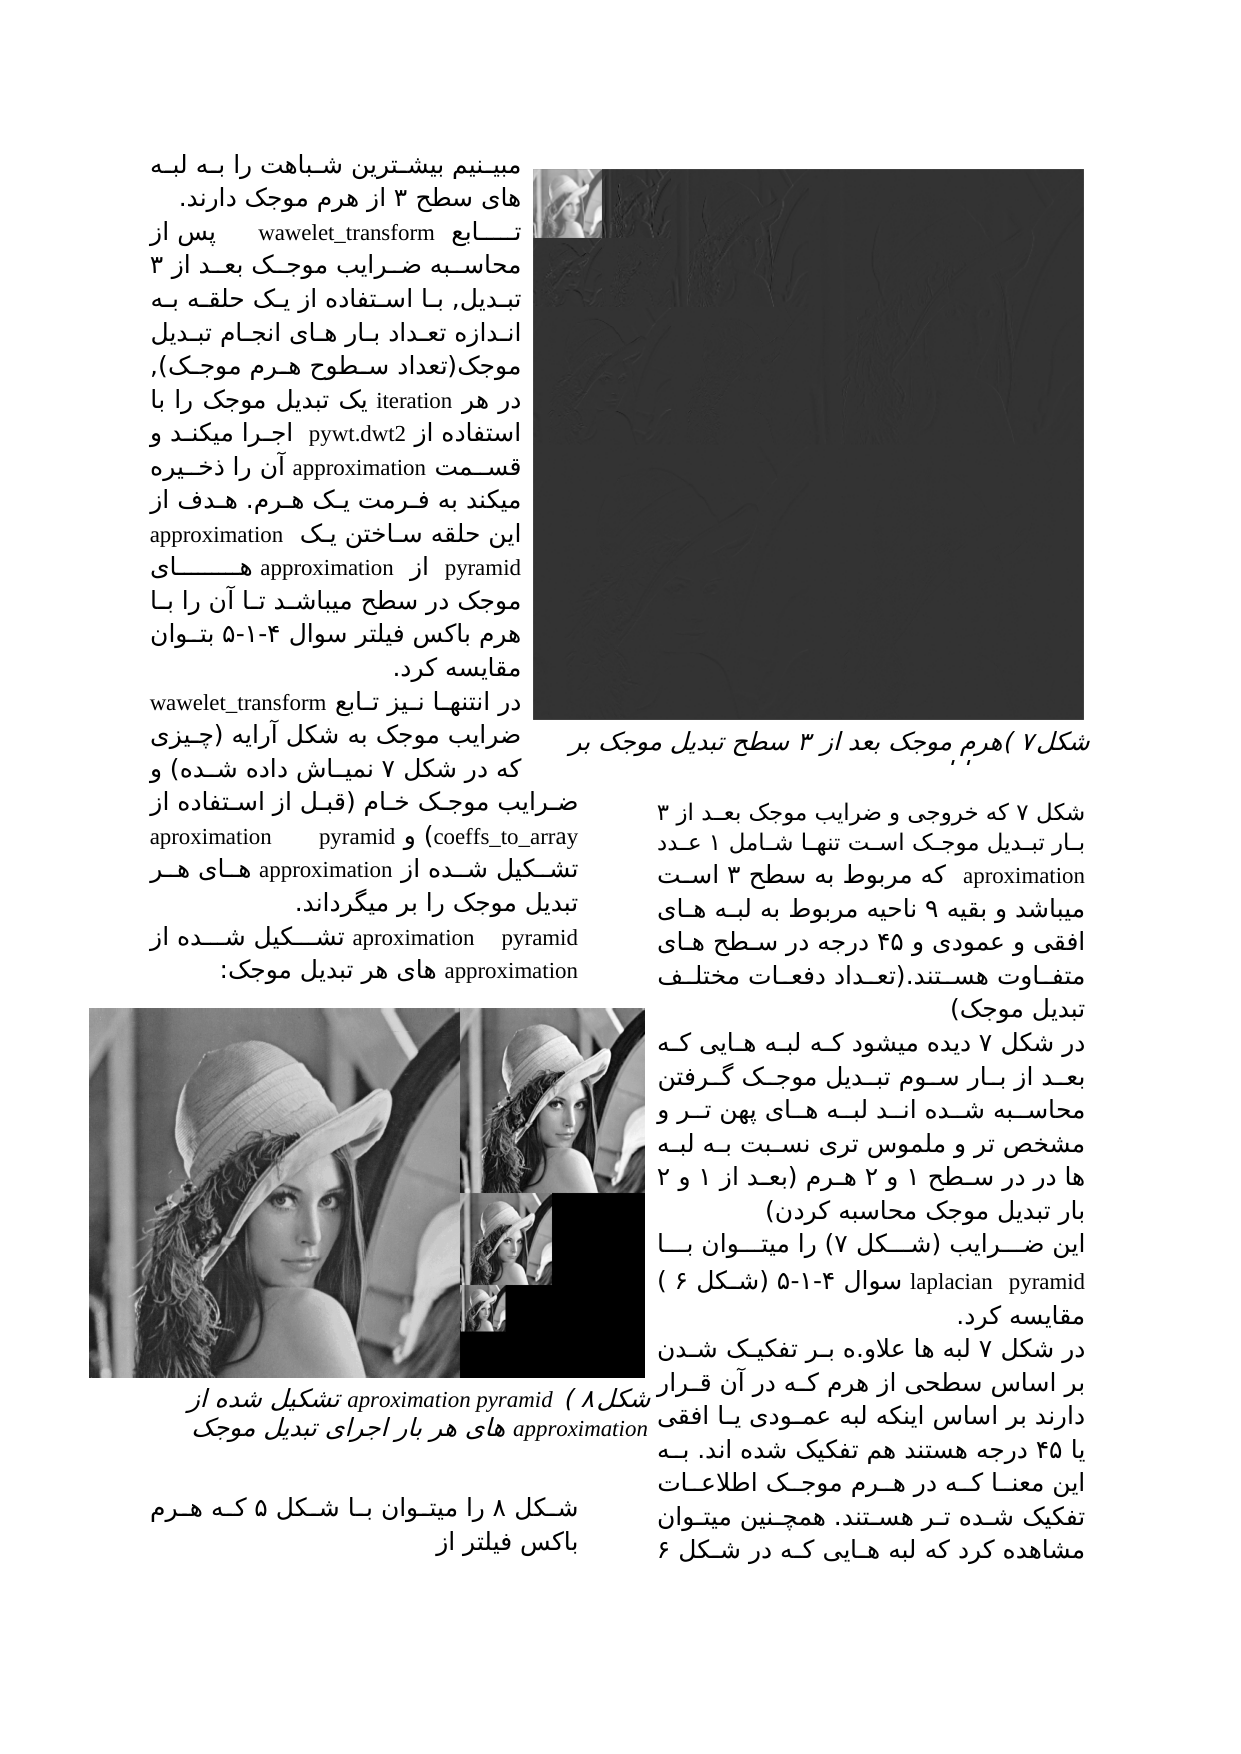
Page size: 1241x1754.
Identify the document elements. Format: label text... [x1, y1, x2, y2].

picture [526, 162, 1090, 727]
list در شکل ۷ لبه ها علاو.ه بر تفکیک شدن بر اساس سطحی از هرم که در آن قرار دارند بر اساس اینکه لبه عمودی یا افقی یا ۴۵ درجه هستند هم تفکیک شده اند. به این معنا که در هرم موجک اطلاعات تفکیک شده تر هستند. همچنین میتوان مشاهده کرد که لبه هایی که در شکل ۶ مبینیم بیشترین شباهت را به لبه های سطح ۳ از هرم موجک دارند. [657, 1334, 1085, 1565]
list این ضرایب (شکل ۷) را میتوان با laplacian pyramid سوال ۴-۱-۵ (شکل ۶ ) مقایسه کرد. [657, 1229, 1085, 1330]
list شکل ۷ که خروجی و ضرایب موجک بعد از ۳ بار تبدیل موجک است تنها شامل ۱ عدد aproximation که مربوط به سطح ۳ است میباشد و بقیه ۹ ناحیه مربوط به لبه های افقی و عمودی و ۴۵ درجه در سطح های متفاوت هستند.(تعداد دفعات مختلف تبدیل موجک) [657, 799, 1085, 1024]
list در انتنها نیز تابع wawelet_transform ضرایب موجک به شکل آرایه (چیزی که در شکل ۷ نمیاش داده شده) و ضرایب موجک خام (قبل از استفاده از coeffs_to_array) و aproximation pyramid تشکیل شده از approximation های هر تبدیل موجک را بر میگرداند. [150, 687, 578, 917]
list aproximation pyramid تشکیل شده از approximation های هر تبدیل موجک: [150, 922, 578, 984]
list تابع wawelet_transform پس از محاسبه ضرایب موجک بعد از ۳ تبدیل, با استفاده از یک حلقه به اندازه تعداد بار های انجام تبدیل موجک(تعداد سطوح هرم موجک), در هر iteration یک تبدیل موجک را با استفاده از pywt.dwt2 اجرا میکند و قسمت approximation آن را ذخیره میکند به فرمت یک هرم. هدف از این حلقه ساختن یک approximation pyramid از approximation های موجک در سطح میباشد تا آن را با هرم باکس فیلتر سوال ۴-۱-۵ بتوان مقایسه کرد. [150, 217, 526, 682]
picture [82, 1001, 651, 1384]
list در شکل ۷ لبه ها علاو.ه بر تفکیک شدن بر اساس سطحی از هرم که در آن قرار دارند بر اساس اینکه لبه عمودی یا افقی یا ۴۵ درجه هستند هم تفکیک شده اند. به این معنا که در هرم موجک اطلاعات تفکیک شده تر هستند. همچنین میتوان مشاهده کرد که لبه هایی که در شکل ۶ مبینیم بیشترین شباهت را به لبه های سطح ۳ از هرم موجک دارند. [150, 150, 578, 213]
list در شکل ۷ دیده میشود که لبه هایی که بعد از بار سوم تبدیل موجک گرفتن محاسبه شده اند لبه های پهن تر و مشخص تر و ملموس تری نسبت به لبه ها در در سطح ۱ و ۲ هرم (بعد از ۱ و ۲ بار تبدیل موجک محاسبه کردن) [657, 1028, 1085, 1225]
list شکل ۸ را میتوان با شکل ۵ که هرم باکس فیلتر از [150, 1493, 578, 1556]
